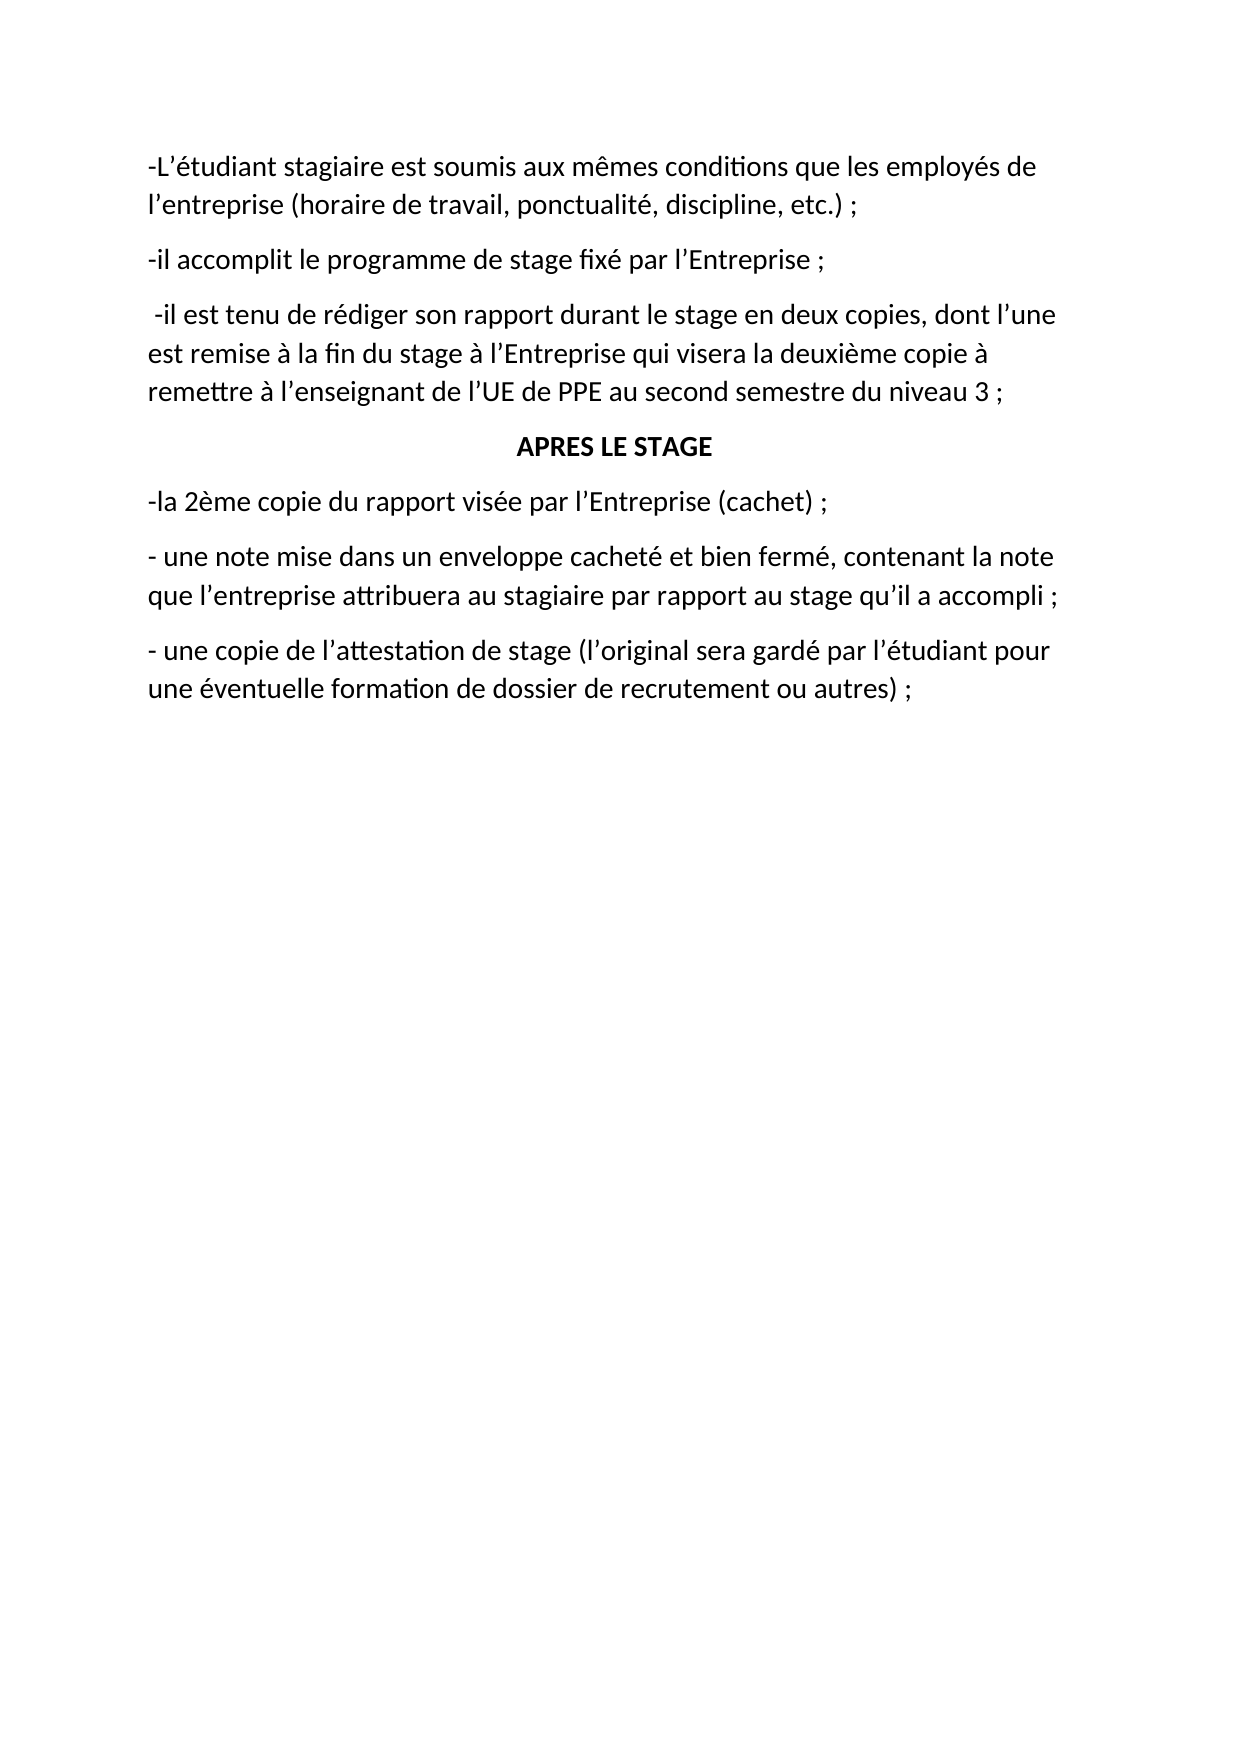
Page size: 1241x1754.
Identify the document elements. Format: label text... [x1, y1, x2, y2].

text - une note mise dans un enveloppe cacheté et bien fermé, contenant la note que l’entreprise attribuera au stagiaire par rapport au stage qu’il a accompli ; [148, 538, 1093, 612]
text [148, 148, 1093, 222]
text -il est tenu de rédiger son rapport durant le stage en deux copies, dont l’une est remise à la fin du stage à l’Entreprise qui visera la deuxième copie à remettre à l’enseignant de l’UE de PPE au second semestre du niveau 3 ; [148, 296, 1093, 409]
text -il accomplit le programme de stage fixé par l’Entreprise ; [148, 241, 1093, 277]
text - une copie de l’attestation de stage (l’original sera gardé par l’étudiant pour une éventuelle formation de dossier de recrutement ou autres) ; [148, 632, 1093, 706]
text -la 2ème copie du rapport visée par l’Entreprise (cachet) ; [148, 483, 1093, 519]
list APRES LE STAGE [444, 428, 1093, 464]
